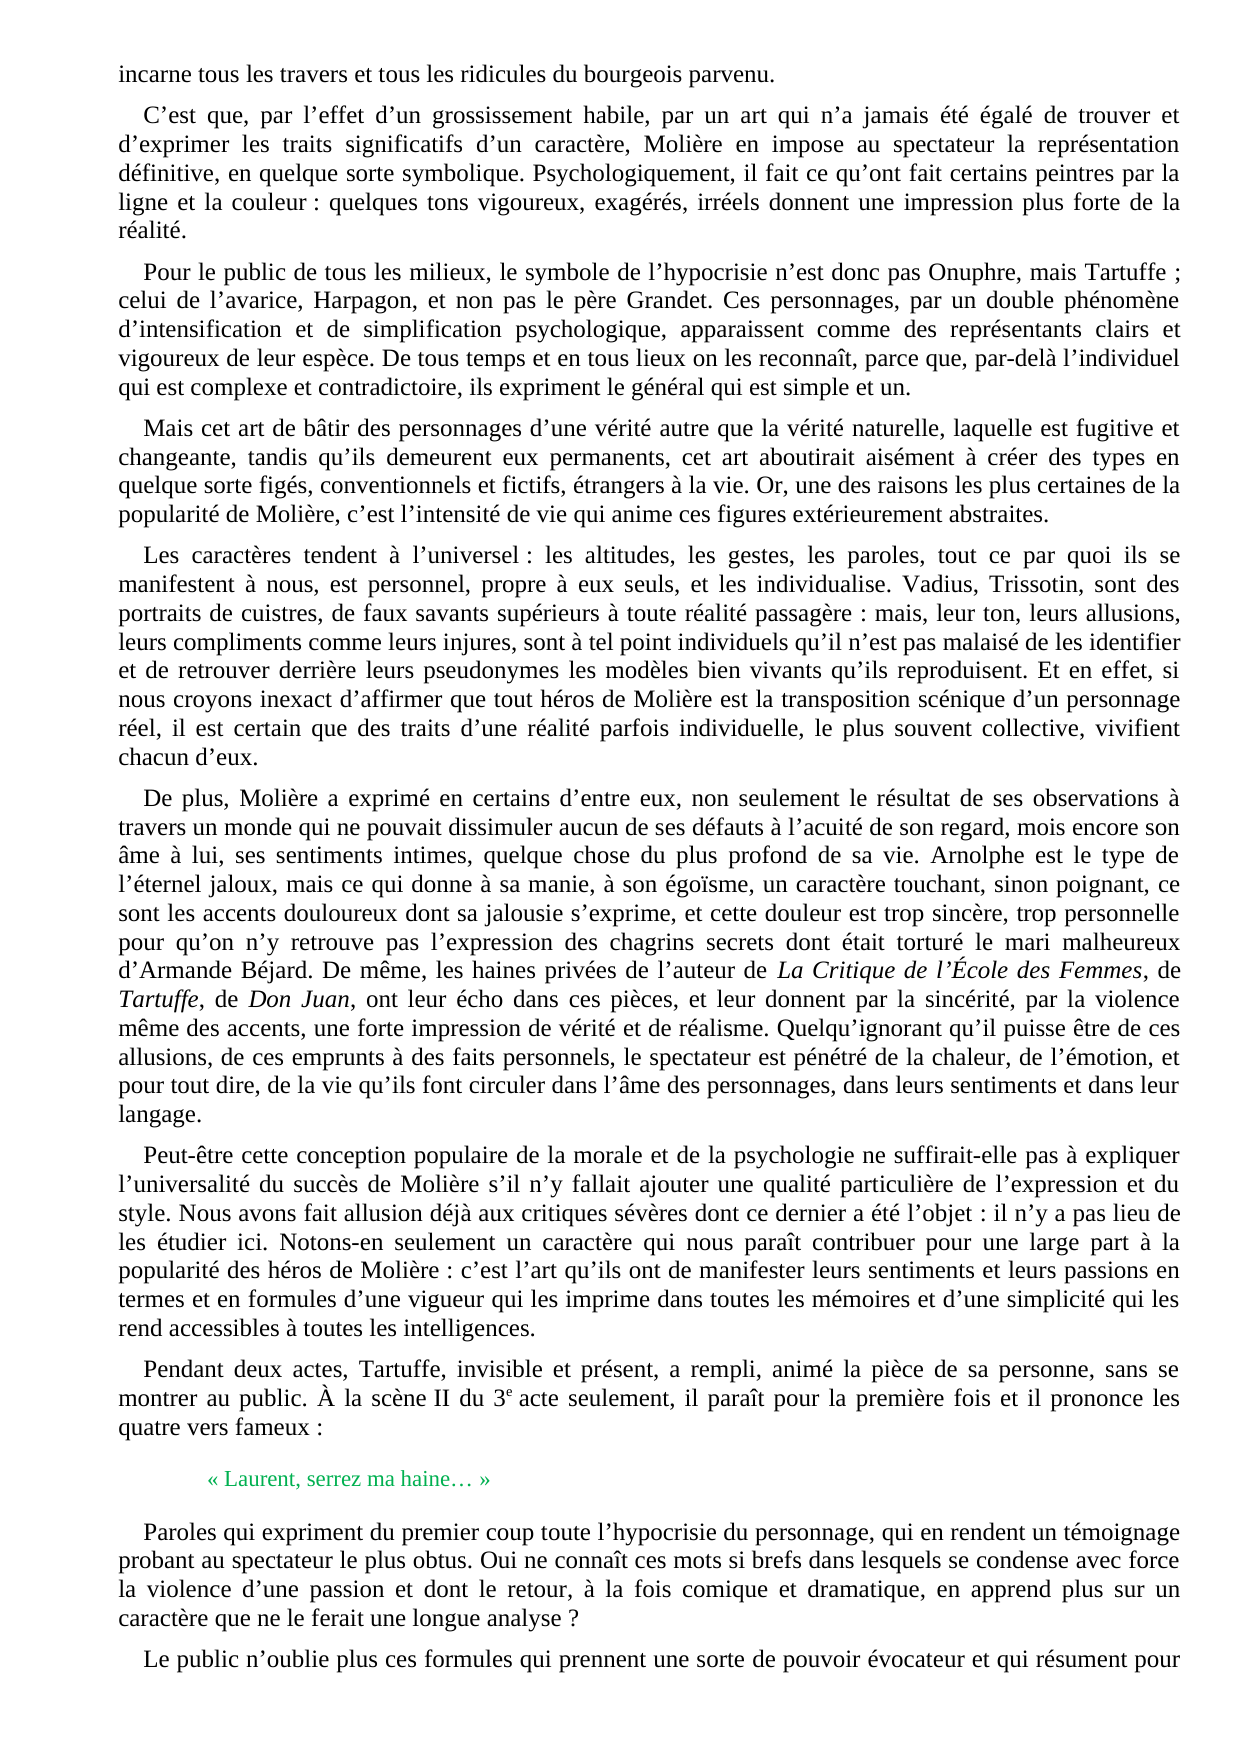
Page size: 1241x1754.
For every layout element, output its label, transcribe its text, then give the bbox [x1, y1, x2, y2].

text Pendant deux actes, Tartuffe, invisible et présent, a rempli, animé la pièce de sa personne, sans se montrer au public. À la scène II du 3e acte seulement, il paraît pour la première fois et il prononce les quatre vers fameux : [118, 1354, 1181, 1440]
text Paroles qui expriment du premier coup toute l’hypocrisie du personnage, qui en rendent un témoignage probant au spectateur le plus obtus. Oui ne connaît ces mots si brefs dans lesquels se condense avec force la violence d’une passion et dont le retour, à la fois comique et dramatique, en apprend plus sur un caractère que ne le ferait une longue analyse ? [118, 1517, 1181, 1632]
text Les caractères tendent à l’universel : les altitudes, les gestes, les paroles, tout ce par quoi ils se manifestent à nous, est personnel, propre à eux seuls, et les individualise. Vadius, Trissotin, sont des portraits de cuistres, de faux savants supérieurs à toute réalité passagère : mais, leur ton, leurs allusions, leurs compliments comme leurs injures, sont à tel point individuels qu’il n’est pas malaisé de les identifier et de retrouver derrière leurs pseudonymes les modèles bien vivants qu’ils reproduisent. Et en effet, si nous croyons inexact d’affirmer que tout héros de Molière est la transposition scénique d’un personnage réel, il est certain que des traits d’une réalité parfois individuelle, le plus souvent collective, vivifient chacun d’eux. [118, 540, 1181, 770]
text C’est que, par l’effet d’un grossissement habile, par un art qui n’a jamais été égalé de trouver et d’exprimer les traits significatifs d’un caractère, Molière en impose au spectateur la représentation définitive, en quelque sorte symbolique. Psychologiquement, il fait ce qu’ont fait certains peintres par la ligne et la couleur : quelques tons vigoureux, exagérés, irréels donnent une impression plus forte de la réalité. [118, 100, 1181, 244]
text Peut-être cette conception populaire de la morale et de la psychologie ne suffirait-elle pas à expliquer l’universalité du succès de Molière s’il n’y fallait ajouter une qualité particulière de l’expression et du style. Nous avons fait allusion déjà aux critiques sévères dont ce dernier a été l’objet : il n’y a pas lieu de les étudier ici. Notons-en seulement un caractère qui nous paraît contribuer pour une large part à la popularité des héros de Molière : c’est l’art qu’ils ont de manifester leurs sentiments et leurs passions en termes et en formules d’une vigueur qui les imprime dans toutes les mémoires et d’une simplicité qui les rend accessibles à toutes les intelligences. [118, 1140, 1181, 1342]
text Mais cet art de bâtir des personnages d’une vérité autre que la vérité naturelle, laquelle est fugitive et changeante, tandis qu’ils demeurent eux permanents, cet art aboutirait aisément à créer des types en quelque sorte figés, conventionnels et fictifs, étrangers à la vie. Or, une des raisons les plus certaines de la popularité de Molière, c’est l’intensité de vie qui anime ces figures extérieurement abstraites. [118, 413, 1181, 528]
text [118, 1644, 1181, 1673]
text Pour le public de tous les milieux, le symbole de l’hypocrisie n’est donc pas Onuphre, mais Tartuffe ; celui de l’avarice, Harpagon, et non pas le père Grandet. Ces personnages, par un double phénomène d’intensification et de simplification psychologique, apparaissent comme des représentants clairs et vigoureux de leur espèce. De tous temps et en tous lieux on les reconnaît, parce que, par-delà l’individuel qui est complexe et contradictoire, ils expriment le général qui est simple et un. [118, 257, 1181, 400]
text « Laurent, serrez ma haine… » [207, 1465, 1181, 1492]
text De plus, Molière a exprimé en certains d’entre eux, non seulement le résultat de ses observations à travers un monde qui ne pouvait dissimuler aucun de ses défauts à l’acuité de son regard, mois encore son âme à lui, ses sentiments intimes, quelque chose du plus profond de sa vie. Arnolphe est le type de l’éternel jaloux, mais ce qui donne à sa manie, à son égoïsme, un caractère touchant, sinon poignant, ce sont les accents douloureux dont sa jalousie s’exprime, et cette douleur est trop sincère, trop personnelle pour qu’on n’y retrouve pas l’expression des chagrins secrets dont était torturé le mari malheureux d’Armande Béjard. De même, les haines privées de l’auteur de La Critique de l’École des Femmes, de Tartuffe, de Don Juan, ont leur écho dans ces pièces, et leur donnent par la sincérité, par la violence même des accents, une forte impression de vérité et de réalisme. Quelqu’ignorant qu’il puisse être de ces allusions, de ces emprunts à des faits personnels, le spectateur est pénétré de la chaleur, de l’émotion, et pour tout dire, de la vie qu’ils font circuler dans l’âme des personnages, dans leurs sentiments et dans leur langage. [118, 783, 1181, 1128]
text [118, 59, 1181, 88]
